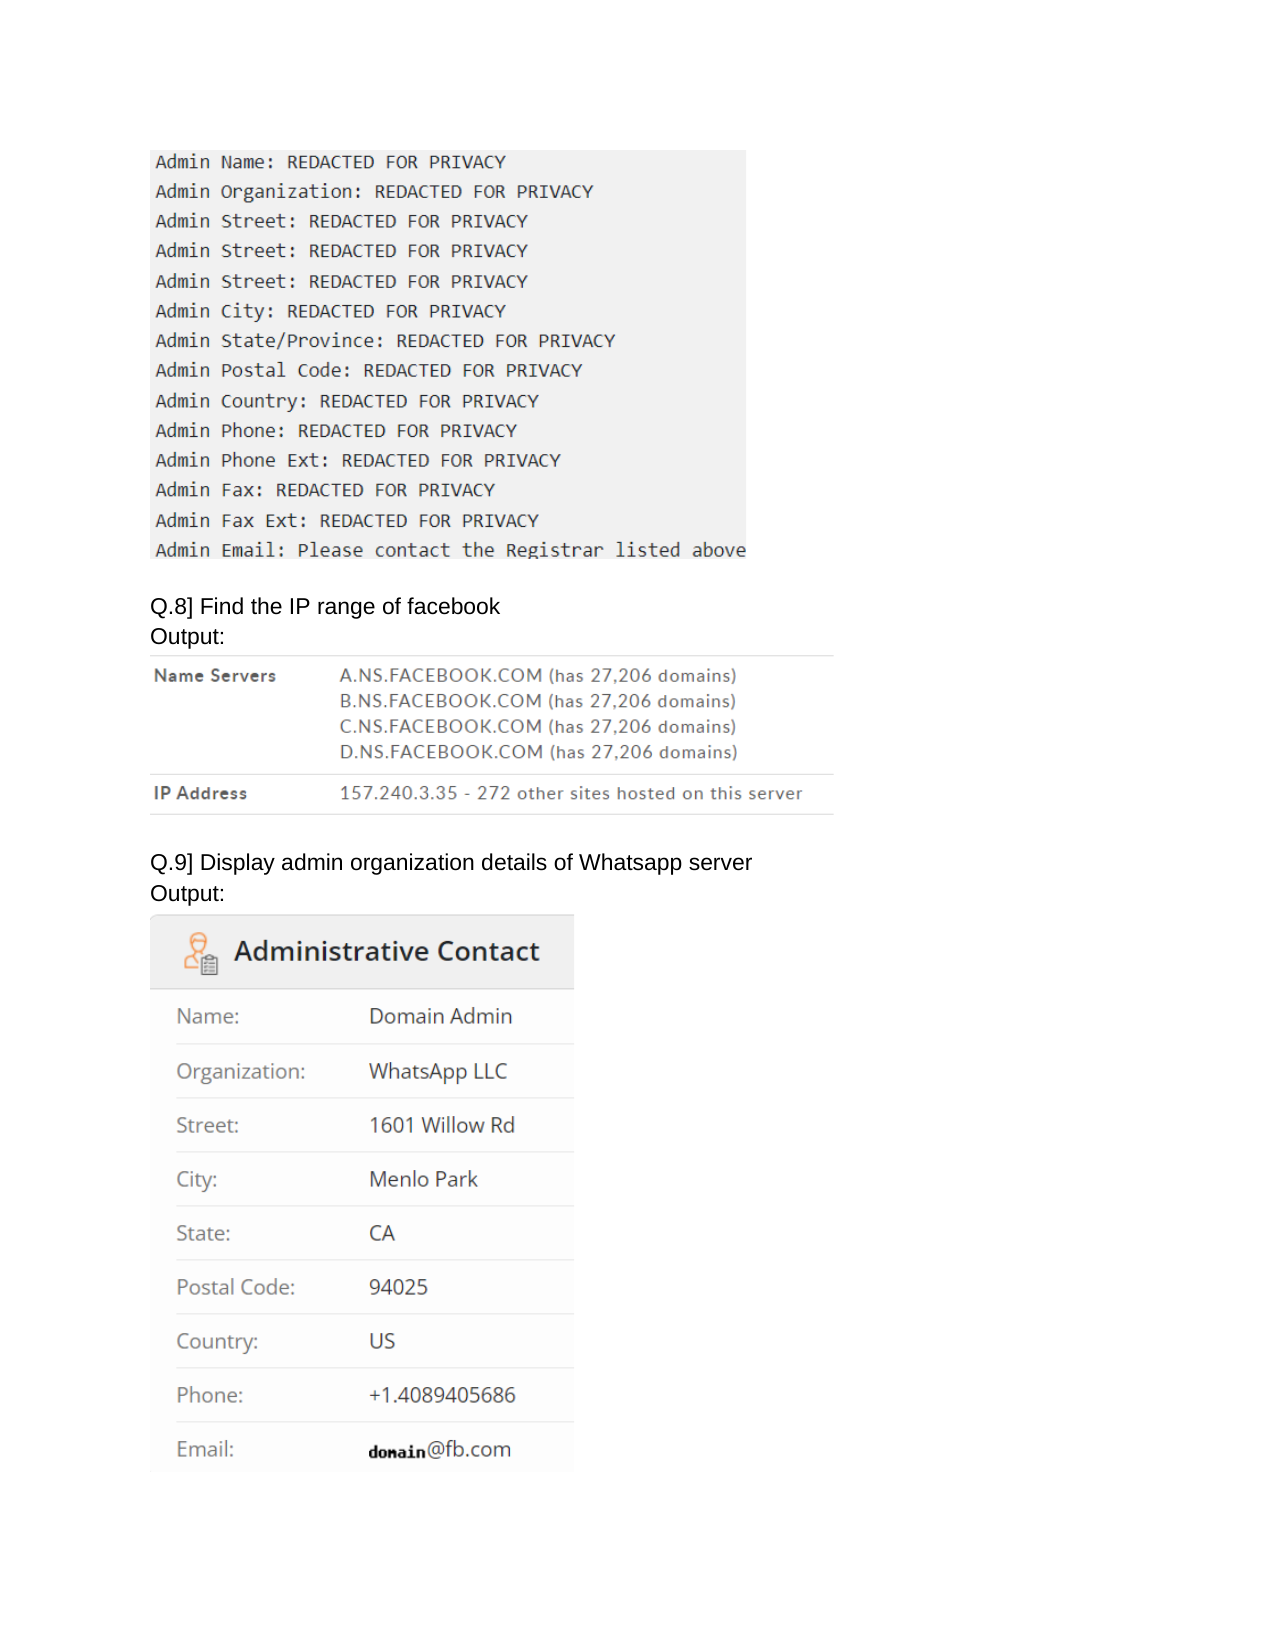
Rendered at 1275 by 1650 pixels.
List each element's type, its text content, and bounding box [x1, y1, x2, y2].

picture [150, 150, 747, 559]
text Output: [150, 879, 1125, 906]
picture [150, 909, 575, 1472]
text Q.8] Find the IP range of facebook [150, 593, 1125, 619]
text Output: [150, 623, 1125, 649]
text Q.9] Display admin organization details of Whatsapp server [150, 849, 1125, 876]
picture [150, 653, 834, 816]
